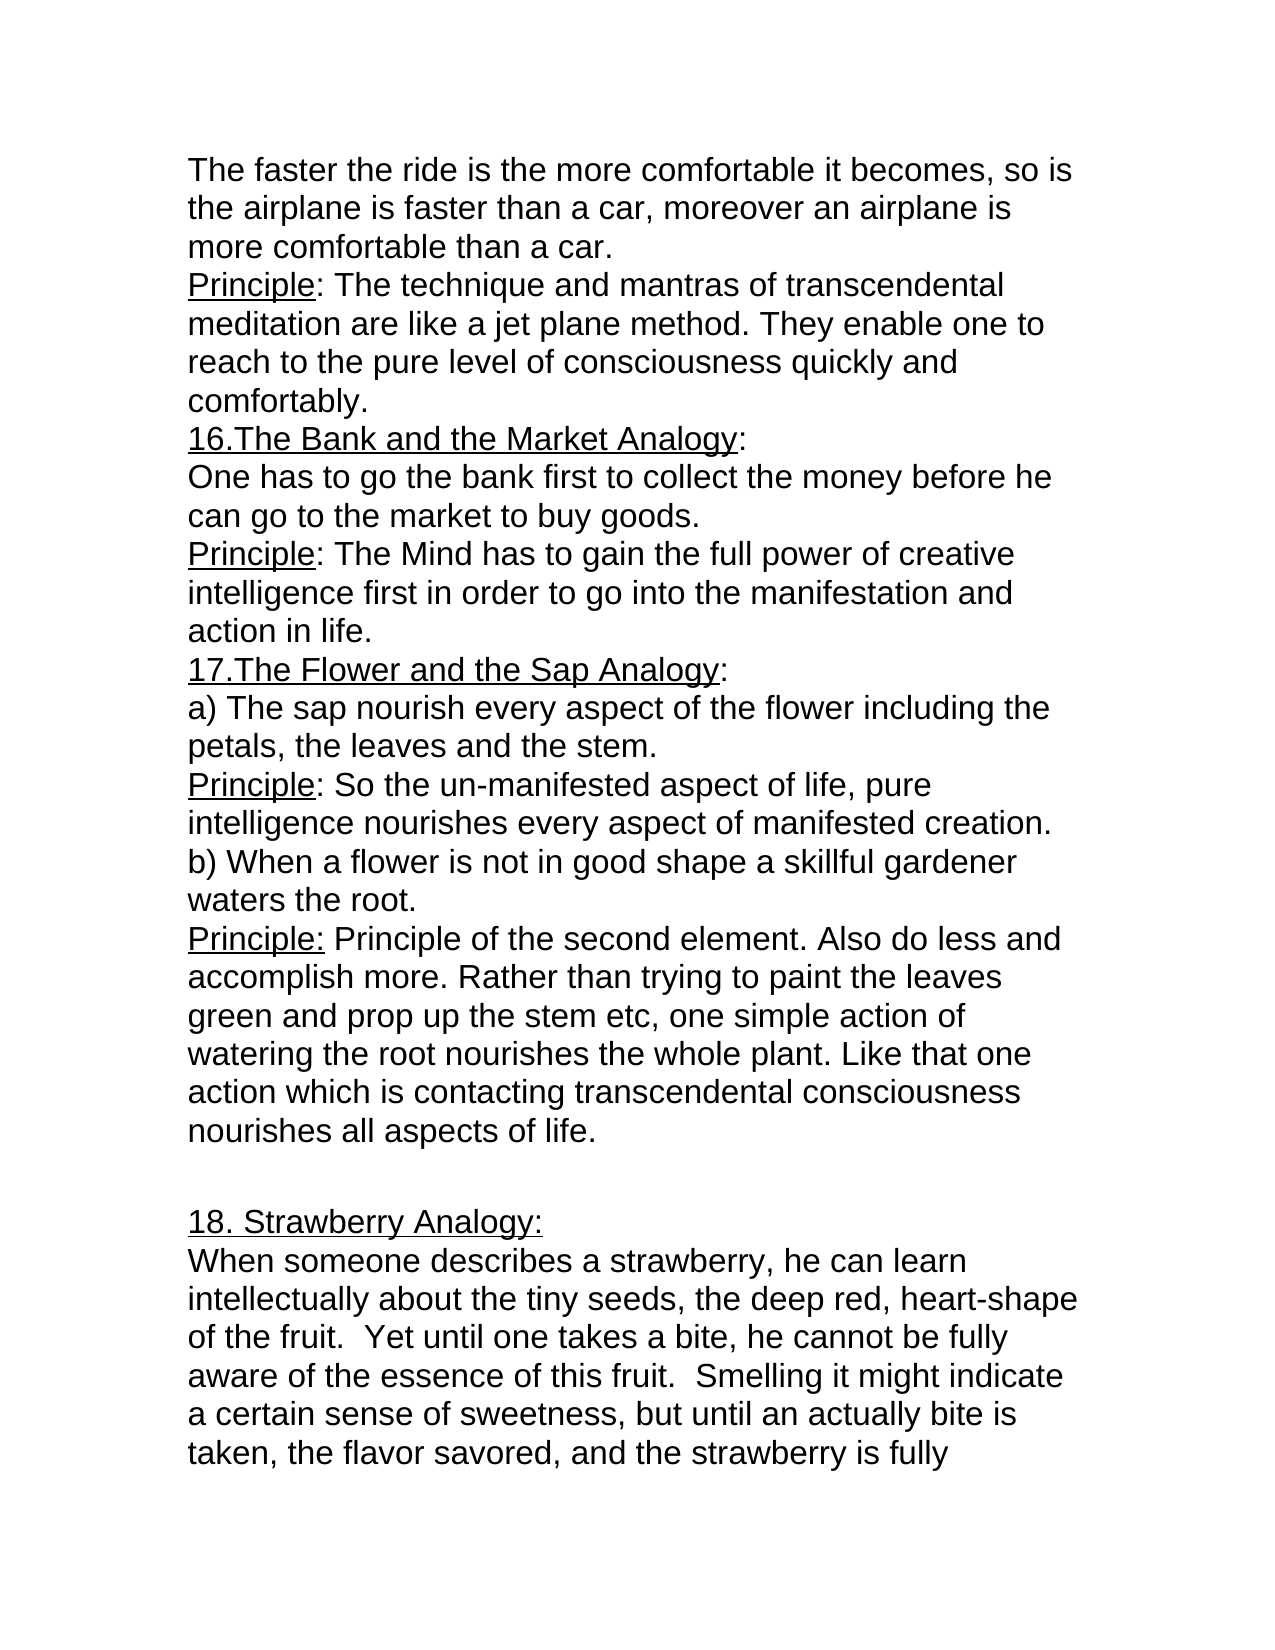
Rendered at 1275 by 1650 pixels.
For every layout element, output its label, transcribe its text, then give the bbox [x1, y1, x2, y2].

text b) When a flower is not in good shape a skillful gardener waters the root. [187, 842, 1087, 919]
text Principle: The Mind has to gain the full power of creative intelligence first in order to go into the manifestation and action in life. [187, 534, 1087, 650]
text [187, 1241, 1087, 1471]
text Principle: The technique and mantras of transcendental meditation are like a jet plane method. They enable one to reach to the pure level of consciousness quickly and comfortably. [187, 265, 1087, 419]
text The faster the ride is the more comfortable it becomes, so is the airplane is faster than a car, moreover an airplane is more comfortable than a car. [187, 150, 1087, 265]
text Principle: Principle of the second element. Also do less and accomplish more. Rather than trying to paint the leaves green and prop up the stem etc, one simple action of watering the root nourishes the whole plant. Like that one action which is contacting transcendental consciousness nourishes all aspects of life. [187, 919, 1087, 1149]
text 17.The Flower and the Sap Analogy: [187, 650, 1087, 688]
text 18. Strawberry Analogy: [187, 1202, 1087, 1241]
text One has to go the bank first to collect the money before he can go to the market to buy goods. [187, 457, 1087, 534]
text a) The sap nourish every aspect of the flower including the petals, the leaves and the stem. [187, 688, 1087, 765]
text Principle: So the un-manifested aspect of life, pure intelligence nourishes every aspect of manifested creation. [187, 765, 1087, 842]
text 16.The Bank and the Market Analogy: [187, 419, 1087, 457]
